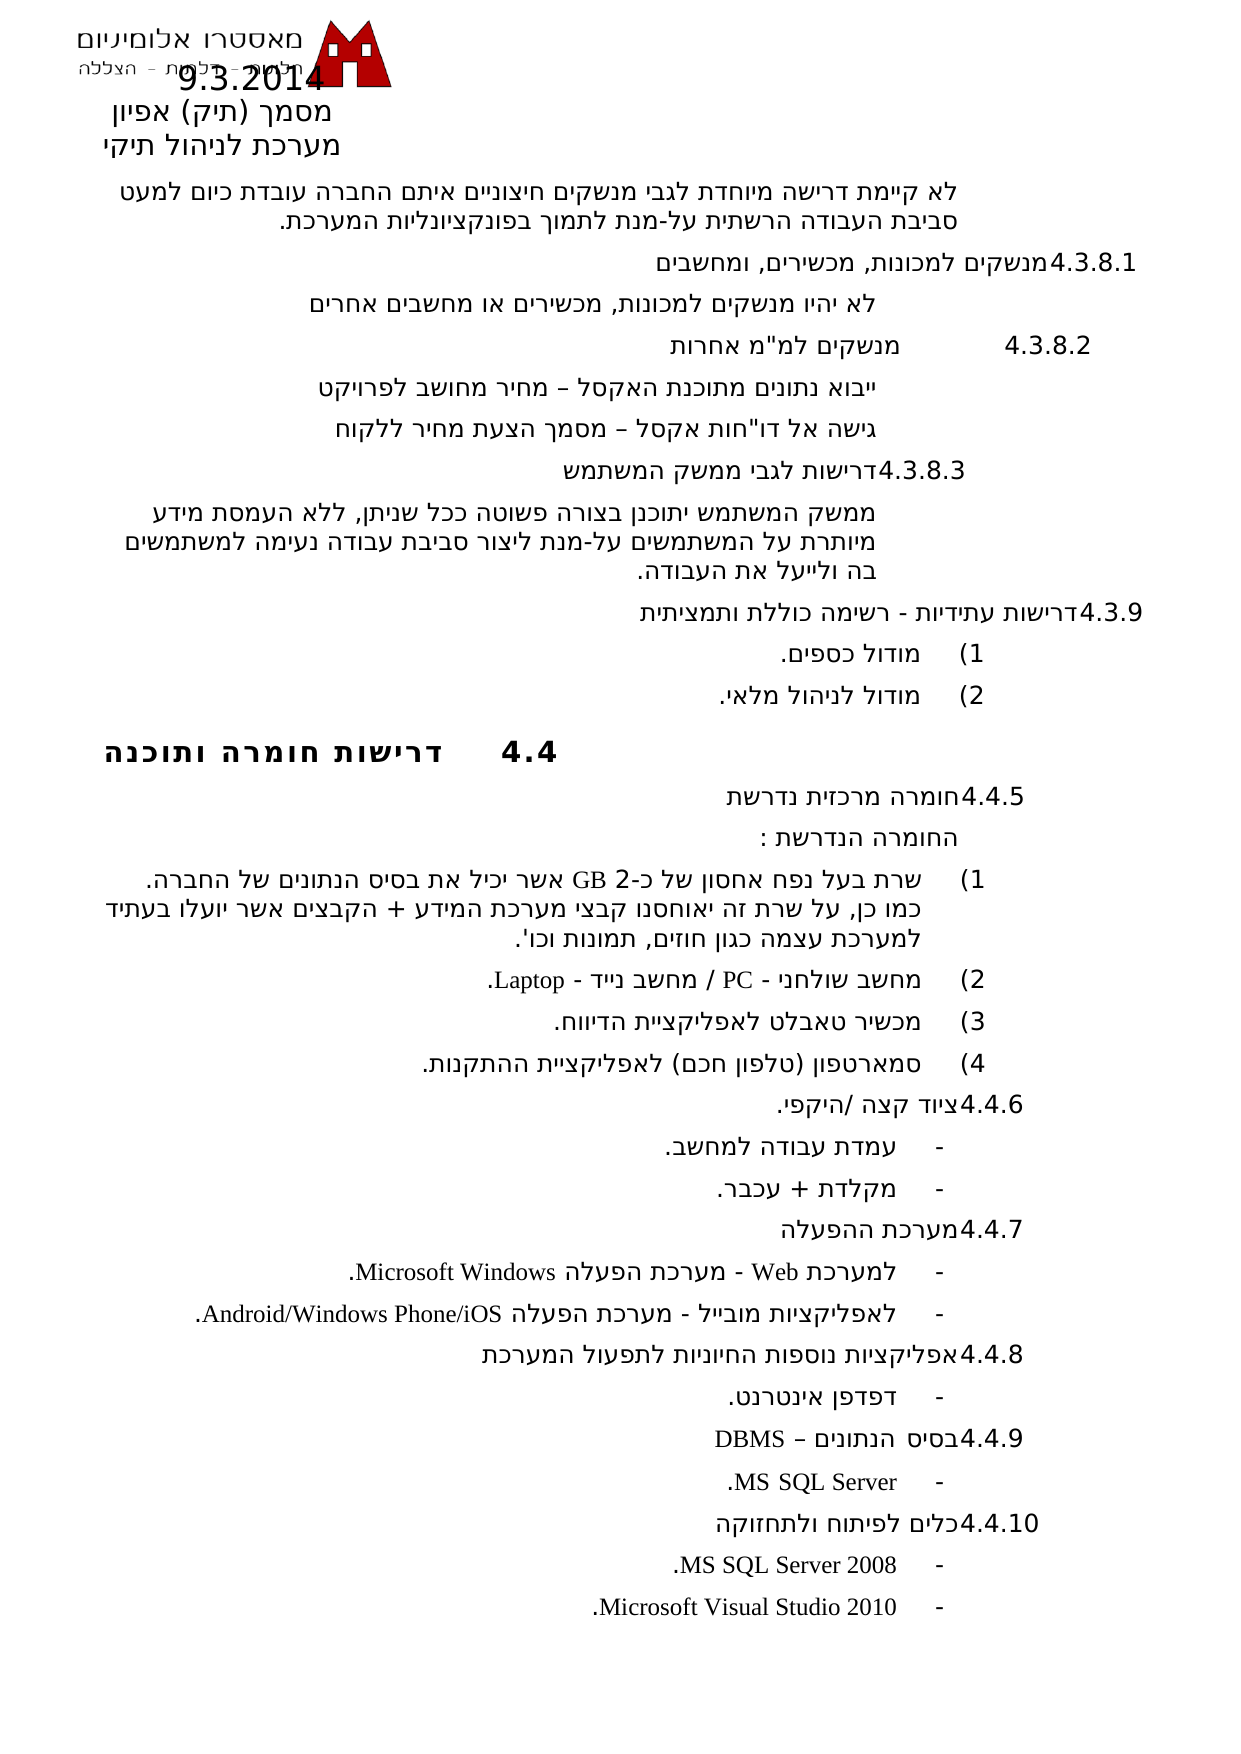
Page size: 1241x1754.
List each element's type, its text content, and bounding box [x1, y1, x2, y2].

list בסיס הנתונים – DBMS [103, 1424, 960, 1453]
picture [267, 68, 277, 88]
list למערכת Web - מערכת הפעלה Microsoft Windows. [103, 1257, 935, 1286]
list לאפליקציות מובייל - מערכת הפעלה Android/Windows Phone/iOS. [103, 1299, 935, 1328]
list Microsoft Visual Studio 2010. [103, 1592, 935, 1622]
list אפליקציות נוספות החיוניות לתפעול המערכת [103, 1341, 960, 1370]
list MS SQL Server 2008. [103, 1551, 935, 1580]
list מנשקים למ"מ אחרות [103, 331, 1004, 361]
text ייבוא נתונים מתוכנת האקסל – מחיר מחושב לפרויקט [103, 373, 877, 402]
text החומרה הנדרשת : [103, 824, 959, 853]
text גישה אל דו"חות אקסל – מסמך הצעת מחיר ללקוח [103, 415, 877, 444]
list מחשב שולחני - PC / מחשב נייד - Laptop. [103, 965, 960, 995]
list מערכת ההפעלה [103, 1216, 960, 1245]
list כלים לפיתוח ולתחזוקה [103, 1509, 960, 1538]
list מודול כספים. [103, 640, 959, 669]
list ציוד קצה /היקפי. [103, 1091, 960, 1120]
picture [308, 69, 317, 82]
picture [182, 68, 192, 79]
text לא יהיו מנשקים למכונות, מכשירים או מחשבים אחרים [103, 290, 877, 319]
list דרישות לגבי ממשק המשתמש [103, 456, 878, 486]
list דפדפן אינטרנט. [103, 1382, 935, 1412]
list מקלדת + עכבר. [103, 1174, 935, 1203]
picture [59, 15, 393, 88]
list מנשקים למכונות, מכשירים, ומחשבים [103, 248, 1050, 277]
list עמדת עבודה למחשב. [103, 1132, 935, 1161]
list סמארטפון (טלפון חכם) לאפליקציית ההתקנות. [103, 1049, 960, 1078]
text לא קיימת דרישה מיוחדת לגבי מנשקים חיצוניים איתם החברה עובדת כיום למעט סביבת העבודה הרשתית על-מנת לתמוך בפונקציונליות המערכת. [103, 177, 959, 236]
list מכשיר טאבלט לאפליקציית הדיווח. [103, 1007, 960, 1036]
text ממשק המשתמש יתוכנן בצורה פשוטה ככל שניתן, ללא העמסת מידע מיותרת על המשתמשים על-מנת ליצור סביבת עבודה נעימה למשתמשים בה ולייעל את העבודה. [103, 498, 877, 586]
subtitle דרישות חומרה ותוכנה [103, 736, 1124, 769]
list MS SQL Server. [103, 1466, 935, 1496]
list מודול לניהול מלאי. [103, 681, 959, 711]
list דרישות עתידיות - רשימה כוללת ותמציתית [103, 598, 1079, 627]
list חומרה מרכזית נדרשת [103, 782, 961, 811]
list שרת בעל נפח אחסון של כ-2 GB אשר יכיל את בסיס הנתונים של החברה. כמו כן, על שרת זה יאוחסנו קבצי מערכת המידע + הקבצים אשר יועלו בעתיד למערכת עצמה כגון חוזים, תמונות וכו'. [103, 865, 960, 953]
